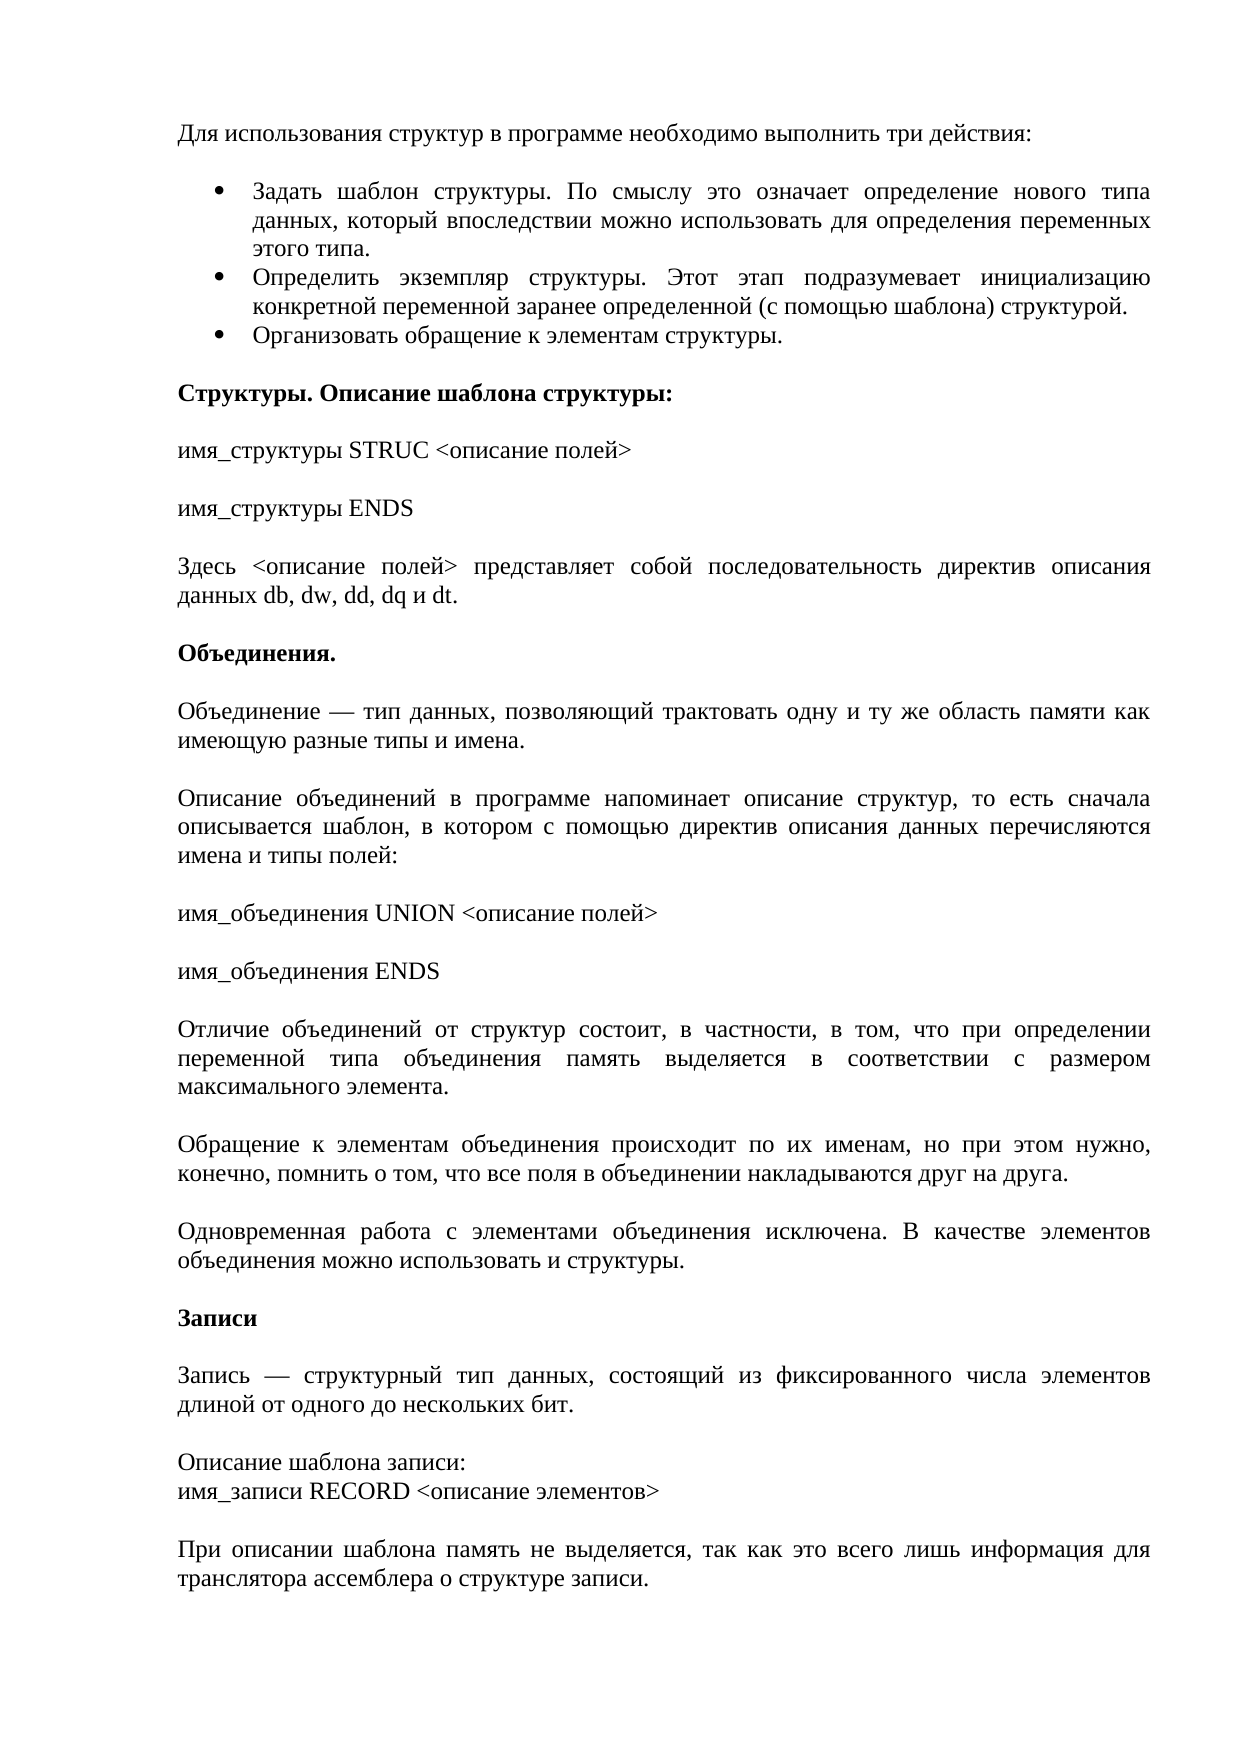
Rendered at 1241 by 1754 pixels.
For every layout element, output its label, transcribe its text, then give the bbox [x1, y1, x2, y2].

text Структуры. Описание шаблона структуры: [177, 378, 1152, 406]
text Отличие объединений от структур состоит, в частности, в том, что при определении переменной типа объединения память выделяется в соответствии с размером максимального элемента. [177, 1014, 1152, 1100]
text имя_структуры ENDS [177, 493, 1152, 522]
text имя_структуры STRUC <описание полей> [177, 436, 1152, 464]
text Записи [177, 1303, 1152, 1331]
text Описание шаблона записи: имя_записи RECORD <описание элементов> [177, 1447, 1152, 1505]
text имя_объединения UNION <описание полей> [177, 898, 1152, 927]
text Объединения. [177, 638, 1152, 667]
list Задать шаблон структуры. По смыслу это означает определение нового типа данных, который впоследствии можно использовать для определения переменных этого типа. [215, 176, 1152, 262]
text Здесь <описание полей> представляет собой последовательность директив описания данных db, dw, dd, dq и dt. [177, 551, 1152, 609]
text Обращение к элементам объединения происходит по их именам, но при этом нужно, конечно, помнить о том, что все поля в объединении накладываются друг на друга. [177, 1129, 1152, 1187]
text Описание объединений в программе напоминает описание структур, то есть сначала описывается шаблон, в котором с помощью директив описания данных перечисляются имена и типы полей: [177, 783, 1152, 869]
list Определить экземпляр структуры. Этот этап подразумевает инициализацию конкретной переменной заранее определенной (с помощью шаблона) структурой. [215, 262, 1152, 320]
text При описании шаблона память не выделяется, так как это всего лишь информация для транслятора ассемблера о структуре записи. [177, 1534, 1152, 1591]
text Для использования структур в программе необходимо выполнить три действия: [177, 118, 1152, 147]
text Запись — структурный тип данных, состоящий из фиксированного числа элементов длиной от одного до нескольких бит. [177, 1361, 1152, 1418]
text Одновременная работа с элементами объединения исключена. В качестве элементов объединения можно использовать и структуры. [177, 1216, 1152, 1273]
list Организовать обращение к элементам структуры. [215, 320, 1152, 348]
text Объединение — тип данных, позволяющий трактовать одну и ту же область памяти как имеющую разные типы и имена. [177, 696, 1152, 753]
text имя_объединения ENDS [177, 956, 1152, 985]
